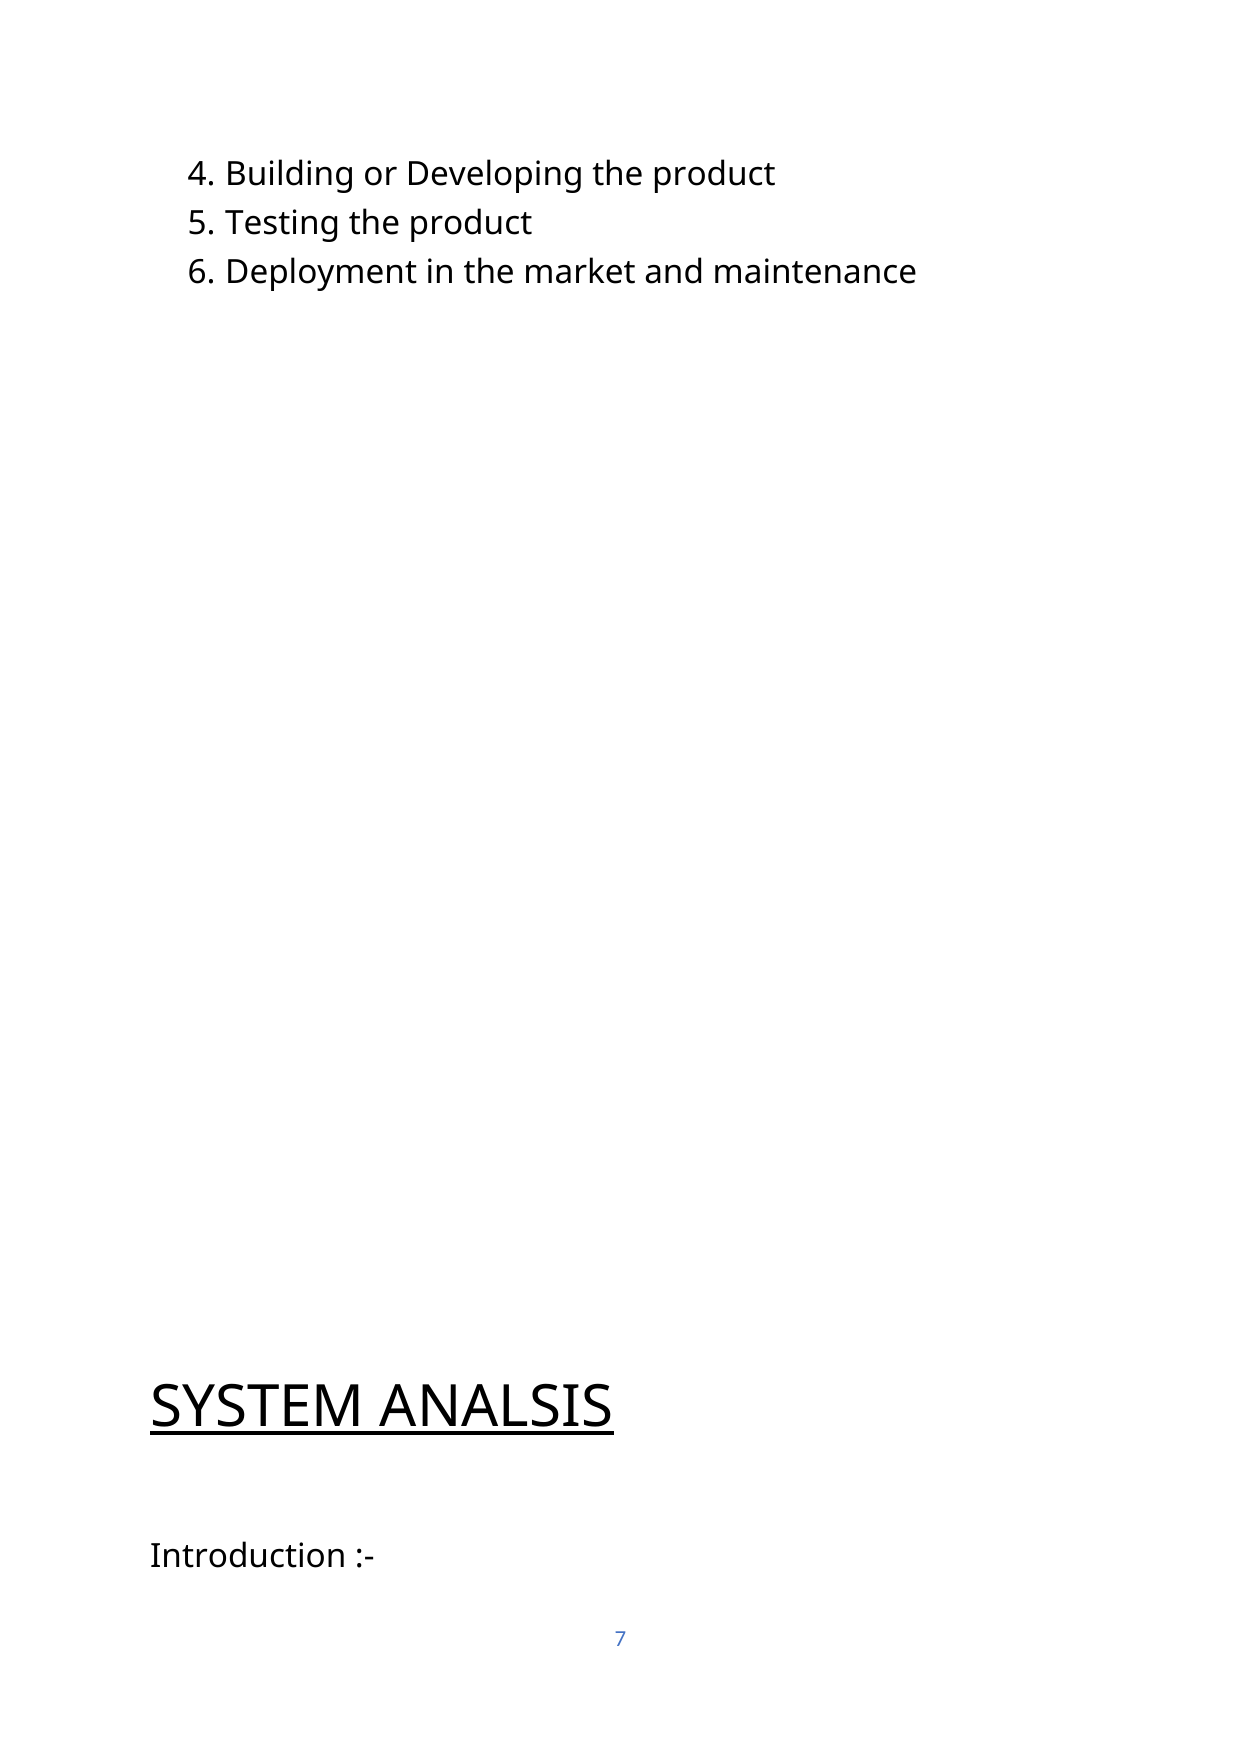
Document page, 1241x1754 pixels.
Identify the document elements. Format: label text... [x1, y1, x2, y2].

list Testing the product [187, 199, 1090, 244]
text SYSTEM ANALSIS [150, 1363, 1090, 1443]
list Deployment in the market and maintenance [187, 248, 1090, 293]
list Building or Developing the product [187, 150, 1090, 195]
text Introduction :- [150, 1532, 1090, 1577]
